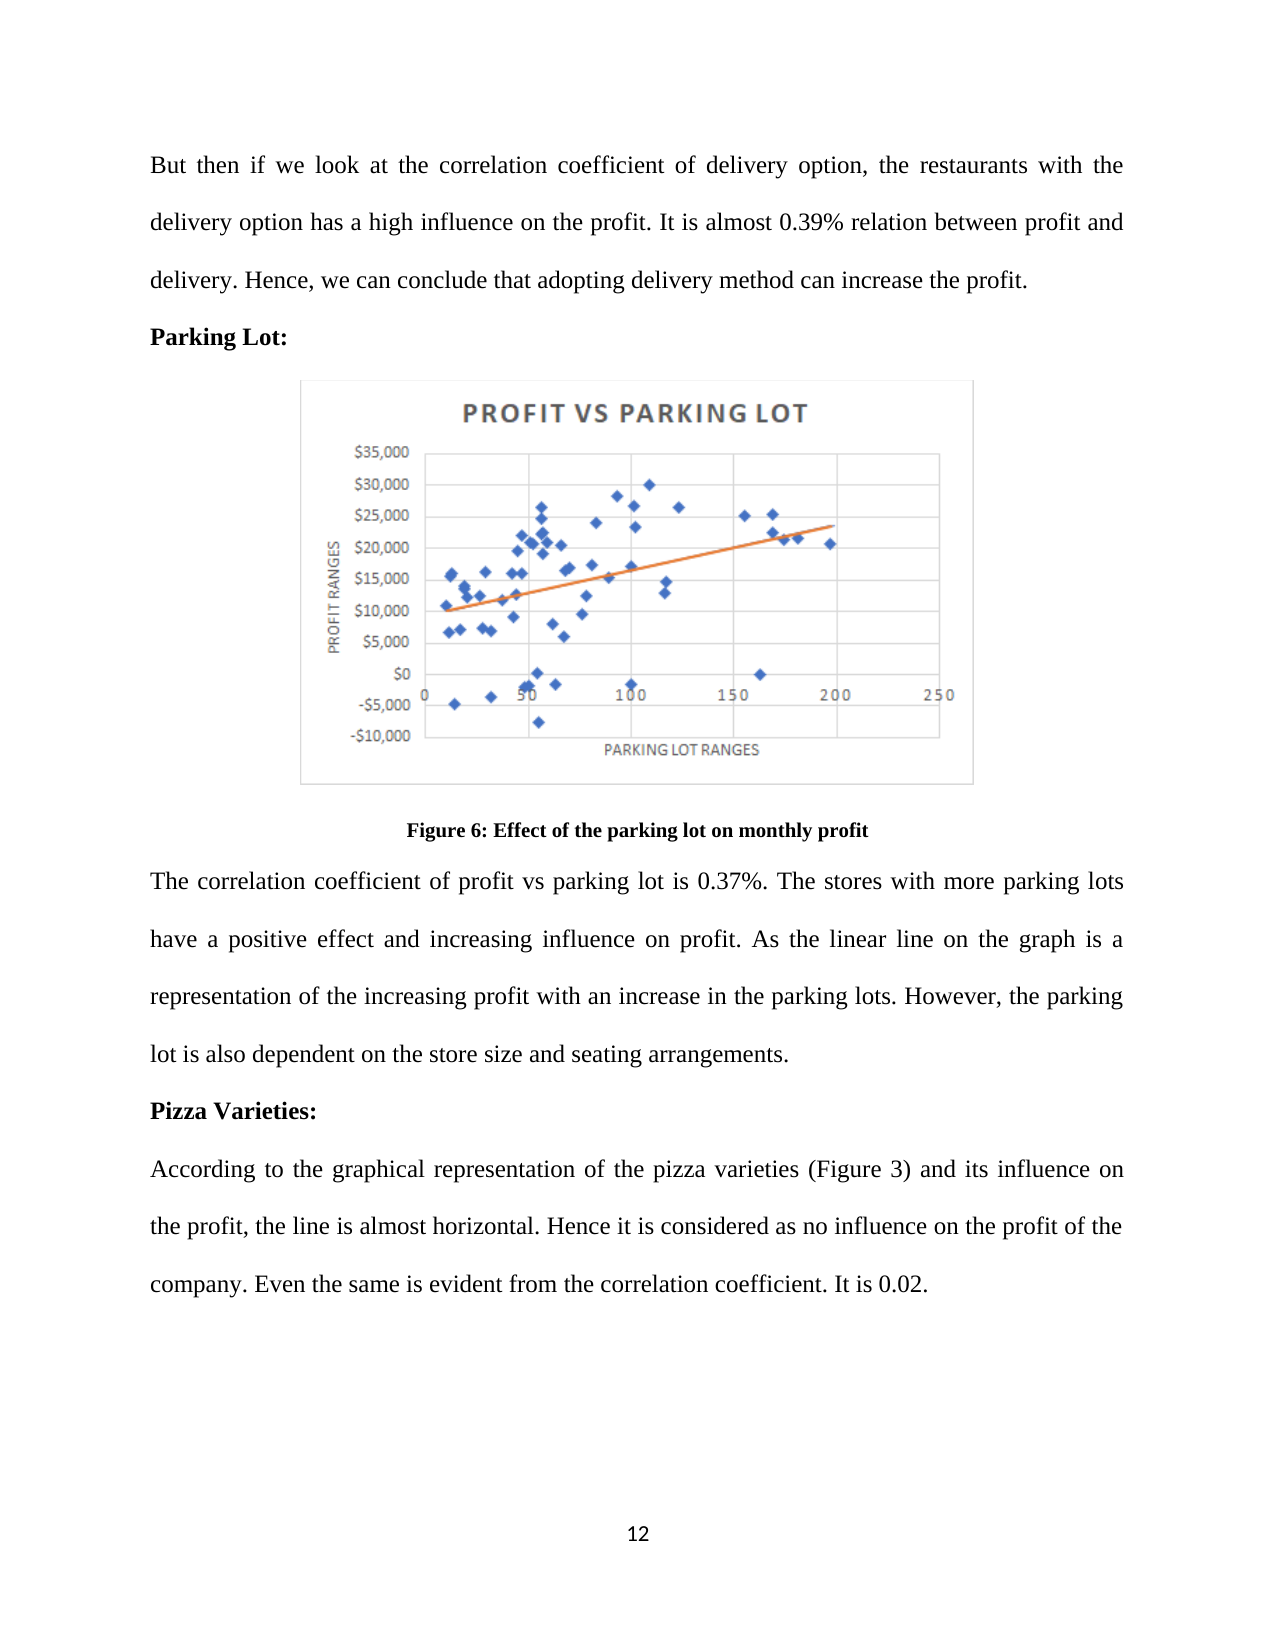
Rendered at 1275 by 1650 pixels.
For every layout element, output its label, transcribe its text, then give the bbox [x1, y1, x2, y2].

picture [300, 380, 974, 785]
text Parking Lot: [150, 322, 1125, 351]
text According to the graphical representation of the pizza varieties (Figure 3) and its influence on the profit, the line is almost horizontal. Hence it is considered as no influence on the profit of the company. Even the same is evident from the correlation coefficient. It is 0.02. [150, 1154, 1125, 1298]
text Figure 6: Effect of the parking lot on monthly profit [150, 818, 1125, 842]
text The correlation coefficient of profit vs parking lot is 0.37%. The stores with more parking lots have a positive effect and increasing influence on profit. As the linear line on the graph is a representation of the increasing profit with an increase in the parking lots. However, the parking lot is also dependent on the store size and seating arrangements. [150, 866, 1125, 1068]
text Pizza Varieties: [150, 1096, 1125, 1125]
text But then if we look at the correlation coefficient of delivery option, the restaurants with the delivery option has a high influence on the profit. It is almost 0.39% relation between profit and delivery. Hence, we can conclude that adopting delivery method can increase the profit. [150, 150, 1125, 294]
